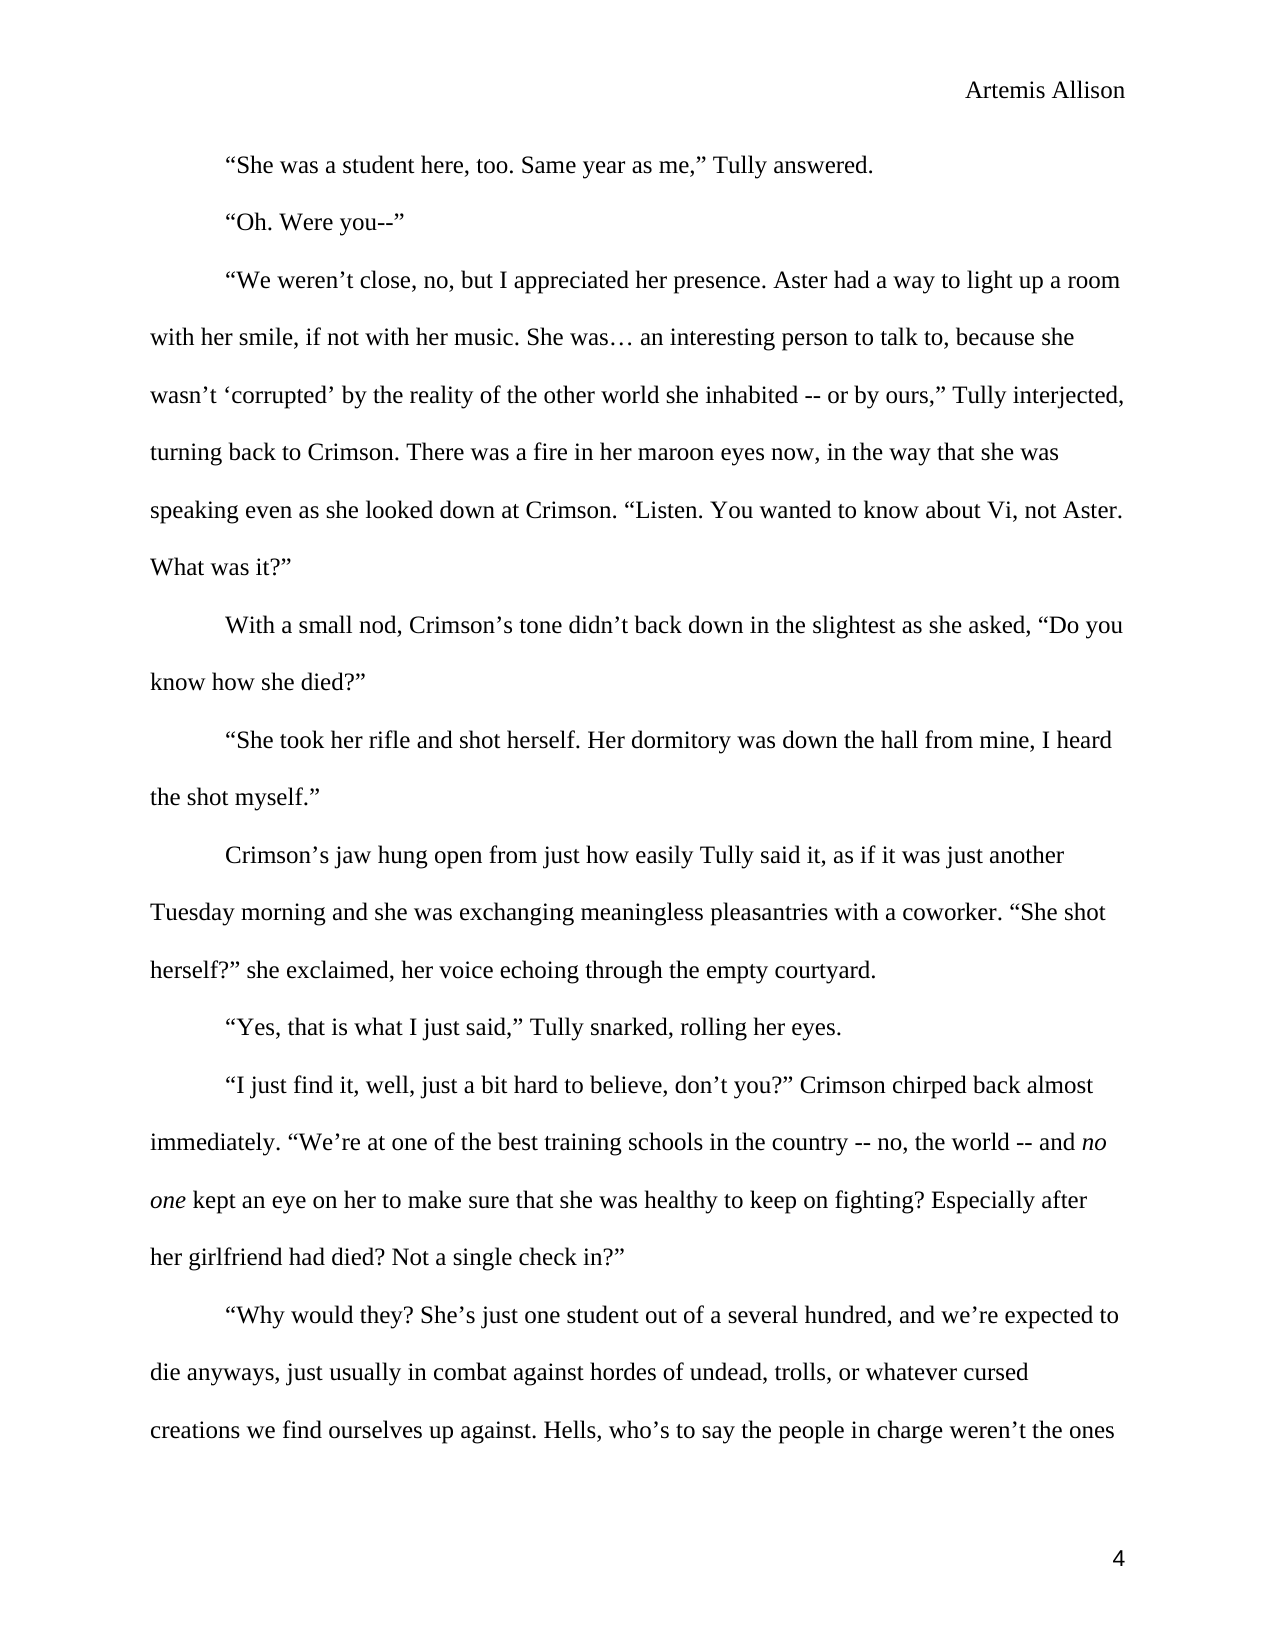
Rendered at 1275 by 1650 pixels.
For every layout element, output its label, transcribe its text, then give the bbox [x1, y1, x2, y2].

text Crimson’s jaw hung open from just how easily Tully said it, as if it was just another Tuesday morning and she was exchanging meaningless pleasantries with a coworker. “She shot herself?” she exclaimed, her voice echoing through the empty courtyard. [150, 840, 1125, 984]
text With a small nod, Crimson’s tone didn’t back down in the slightest as she asked, “Do you know how she died?” [150, 610, 1125, 696]
text “She was a student here, too. Same year as me,” Tully answered. [150, 150, 1125, 179]
text “Yes, that is what I just said,” Tully snarked, rolling her eyes. [150, 1012, 1125, 1041]
text “We weren’t close, no, but I appreciated her presence. Aster had a way to light up a room with her smile, if not with her music. She was… an interesting person to talk to, because she wasn’t ‘corrupted’ by the reality of the other world she inhabited -- or by ours,” Tully interjected, turning back to Crimson. There was a fire in her maroon eyes now, in the way that she was speaking even as she looked down at Crimson. “Listen. You wanted to know about Vi, not Aster. What was it?” [150, 265, 1125, 581]
text “I just find it, well, just a bit hard to believe, don’t you?” Crimson chirped back almost immediately. “We’re at one of the best training schools in the country -- no, the world -- and no one kept an eye on her to make sure that she was healthy to keep on fighting? Especially after her girlfriend had died? Not a single check in?” [150, 1070, 1125, 1271]
text “Oh. Were you--” [150, 207, 1125, 236]
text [150, 1300, 1125, 1444]
text “She took her rifle and shot herself. Her dormitory was down the hall from mine, I heard the shot myself.” [150, 725, 1125, 811]
